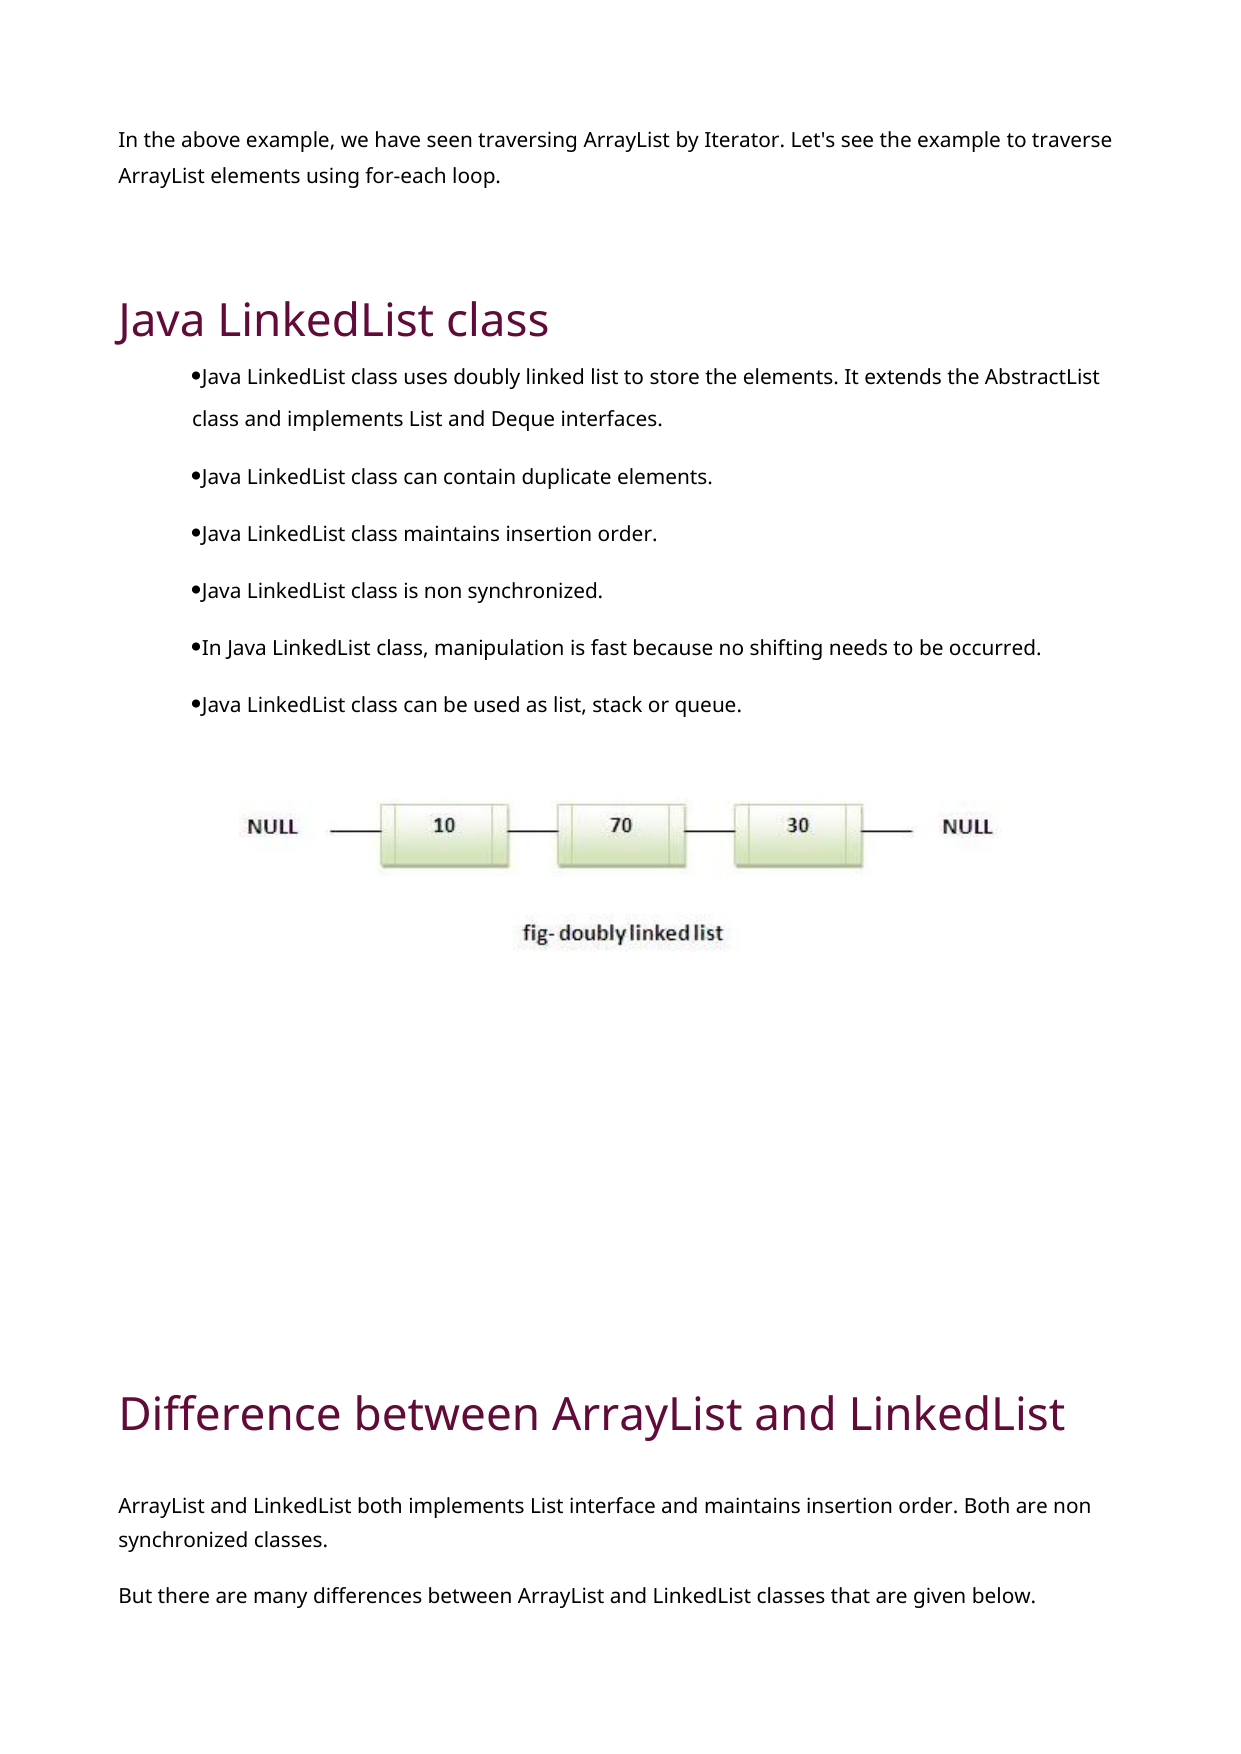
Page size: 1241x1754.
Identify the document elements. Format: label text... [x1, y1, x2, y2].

list Java LinkedList class can be used as list, stack or queue. [192, 691, 1122, 719]
list Java LinkedList class is non synchronized. [192, 576, 1122, 604]
text In the above example, we have seen traversing ArrayList by Iterator. Let's see the example to traverse ArrayList elements using for-each loop. [118, 118, 1122, 190]
list Java LinkedList class maintains insertion order. [192, 519, 1122, 547]
text But there are many differences between ArrayList and LinkedList classes that are given below. [118, 1574, 1122, 1610]
subtitle Java LinkedList class [118, 287, 1122, 349]
subtitle Difference between ArrayList and LinkedList [118, 1382, 1122, 1444]
list In Java LinkedList class, manipulation is fast because no shifting needs to be occurred. [192, 633, 1122, 662]
picture [238, 776, 1002, 964]
list Java LinkedList class can contain duplicate elements. [192, 462, 1122, 490]
list Java LinkedList class uses doubly linked list to store the elements. It extends the AbstractList class and implements List and Deque interfaces. [192, 362, 1122, 433]
text ArrayList and LinkedList both implements List interface and maintains insertion order. Both are non synchronized classes. [118, 1457, 1122, 1553]
